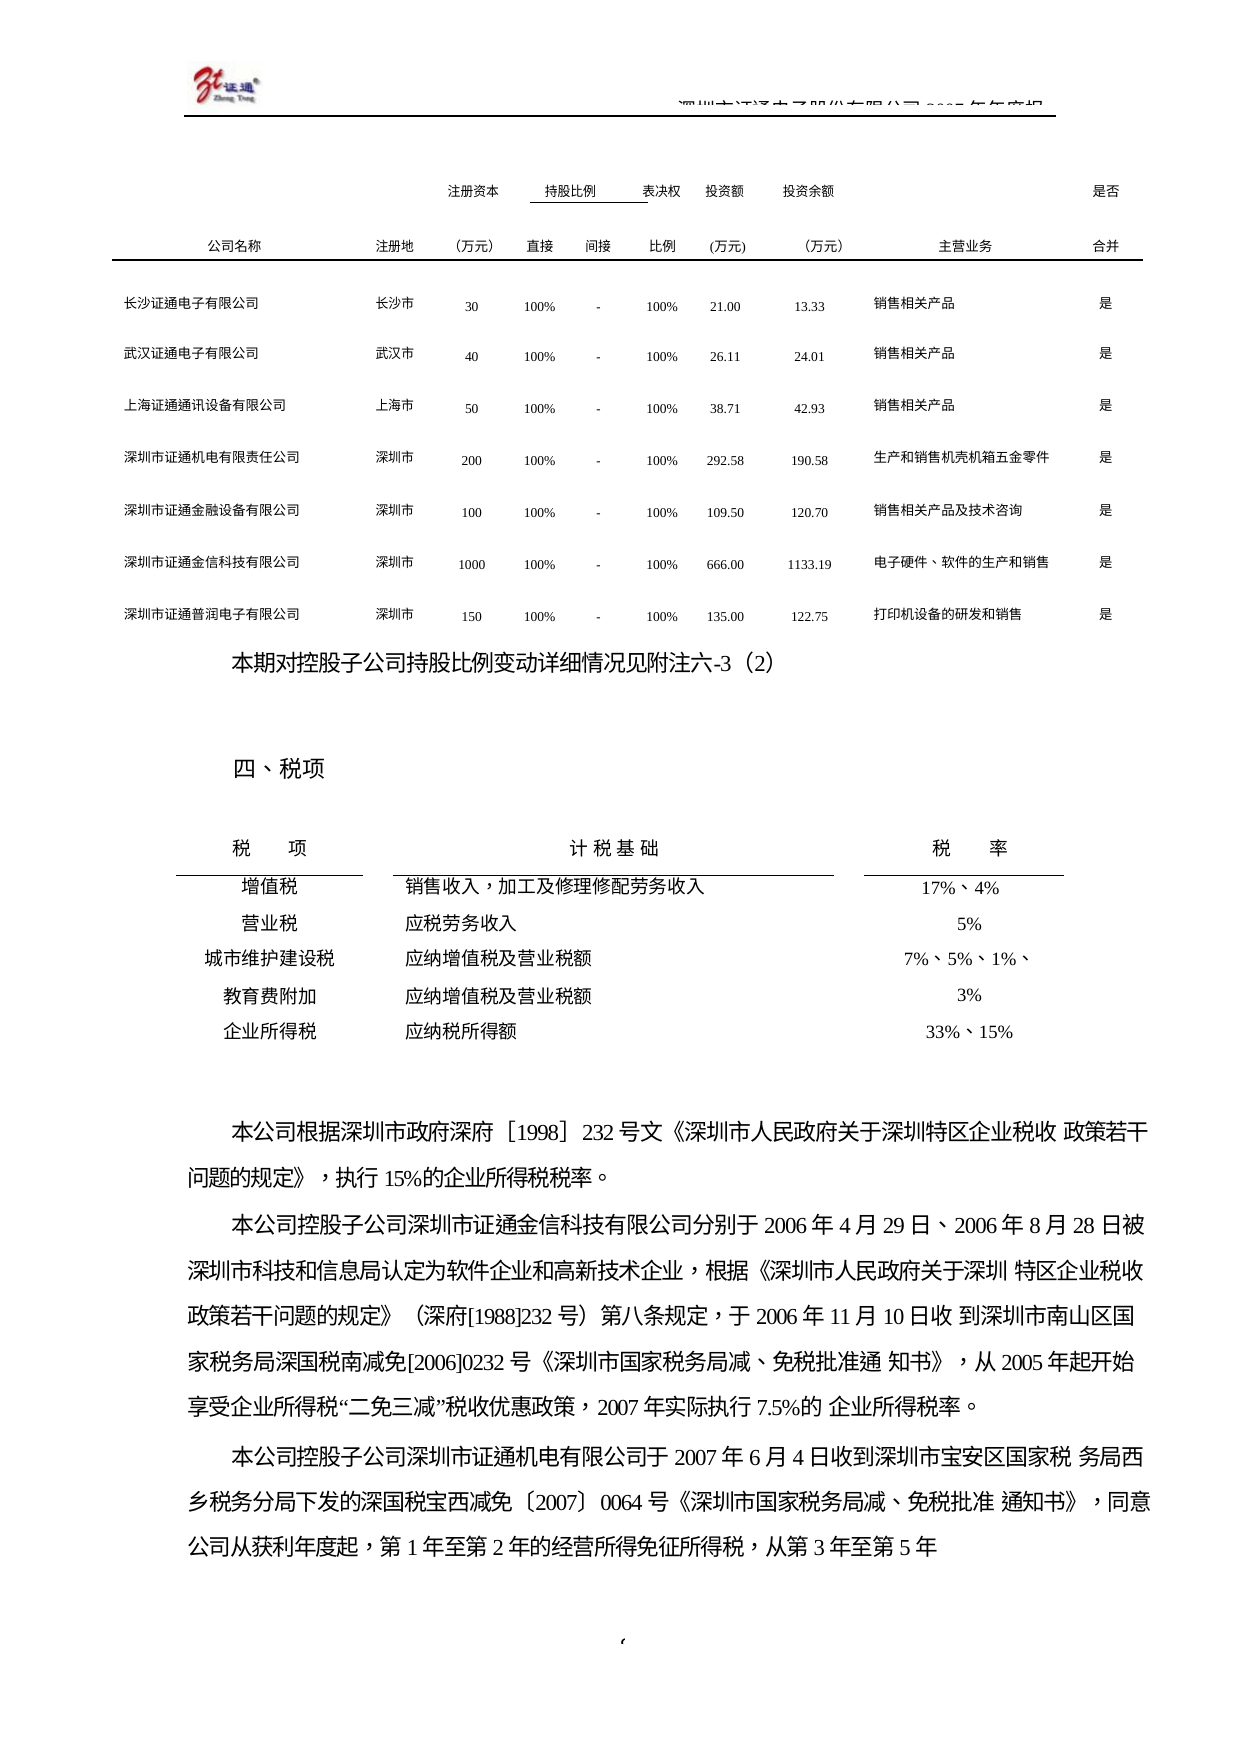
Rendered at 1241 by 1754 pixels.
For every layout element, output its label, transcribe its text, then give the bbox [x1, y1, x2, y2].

text 本期对控股子公司持股比例变动详细情况见附注六-3（2） [231, 647, 1155, 678]
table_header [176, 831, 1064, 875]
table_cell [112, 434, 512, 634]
text 本公司控股子公司深圳市证通机电有限公司于2007年6月4日收到深圳市宝安区国家税 务局西乡税务分局下发的深国税宝西减免〔2007〕0064号《深圳市国家税务局减、免税批准 通知书》，同意公司从获利年度起，第1年至第2年的经营所得免征所得税，从第3年至第5年 [187, 1441, 1155, 1562]
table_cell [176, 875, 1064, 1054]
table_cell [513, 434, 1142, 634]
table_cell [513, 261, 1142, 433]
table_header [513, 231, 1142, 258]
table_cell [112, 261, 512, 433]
text 本公司控股子公司深圳市证通金信科技有限公司分别于2006年4月29日、2006年8月28 日被深圳市科技和信息局认定为软件企业和高新技术企业，根据《深圳市人民政府关于深圳 特区企业税收政策若干问题的规定》（深府[1988]232号）第八条规定，于2006年11月10日收 到深圳市南山区国家税务局深国税南减免[2006]0232号《深圳市国家税务局减、免税批准通 知书》，从2005年起开始享受企业所得税“二免三减”税收优惠政策，2007年实际执行7.5%的 企业所得税率。 [187, 1209, 1155, 1422]
picture [187, 61, 263, 114]
text 本公司根据深圳市政府深府［1998］232号文《深圳市人民政府关于深圳特区企业税收 政策若干问题的规定》，执行15%的企业所得税税率。 [187, 1116, 1155, 1193]
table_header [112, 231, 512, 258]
text 四、税项 [233, 753, 1155, 784]
text 注册资本 持股比例 表决权 投资额 投资余额 是否 [447, 182, 1155, 201]
